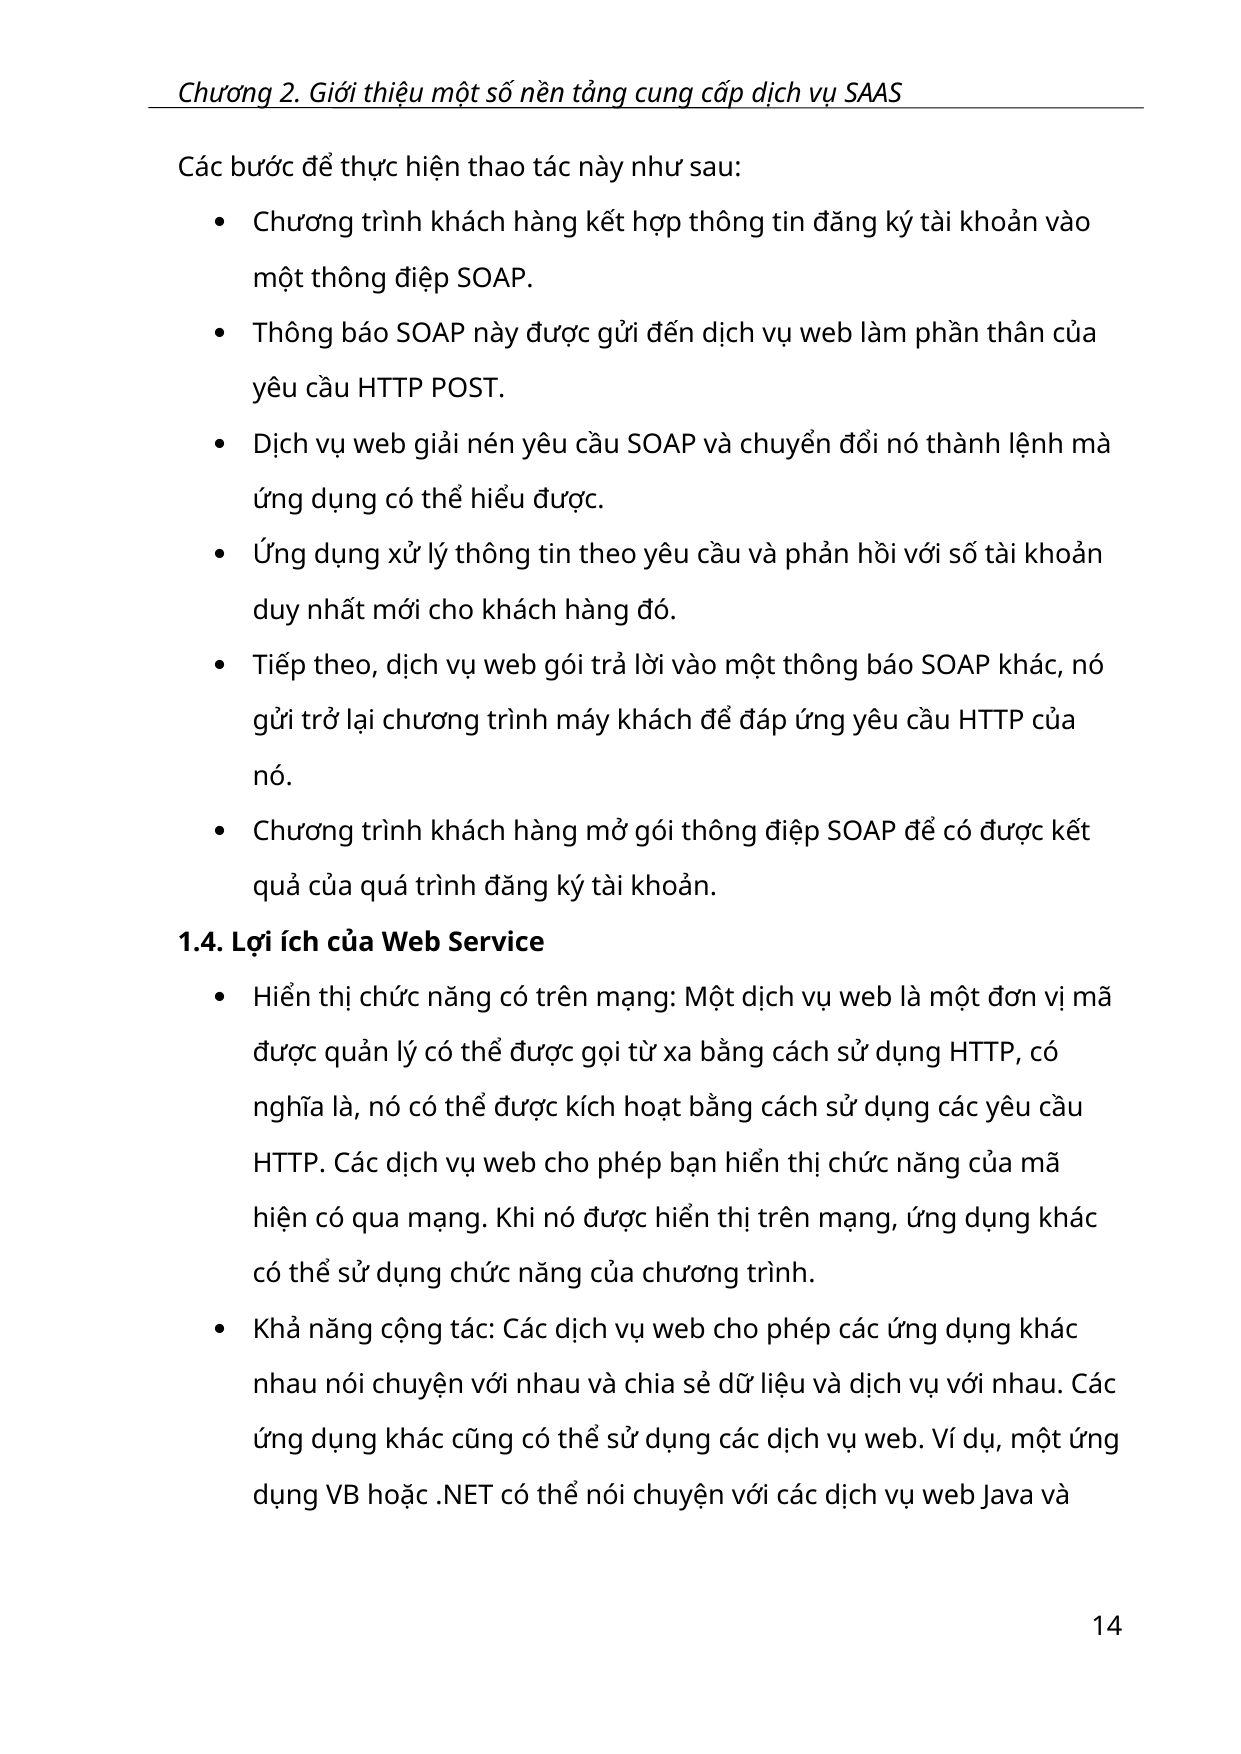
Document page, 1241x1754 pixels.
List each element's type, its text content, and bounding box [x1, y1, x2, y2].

list Chương trình khách hàng mở gói thông điệp SOAP để có được kết quả của quá trình đăng ký tài khoản. [215, 811, 1122, 903]
text Các bước để thực hiện thao tác này như sau: [177, 148, 1122, 184]
list Thông báo SOAP này được gửi đến dịch vụ web làm phần thân của yêu cầu HTTP POST. [215, 313, 1122, 406]
list Dịch vụ web giải nén yêu cầu SOAP và chuyển đổi nó thành lệnh mà ứng dụng có thể hiểu được. [215, 424, 1122, 516]
list Chương trình khách hàng kết hợp thông tin đăng ký tài khoản vào một thông điệp SOAP. [215, 203, 1122, 295]
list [215, 1309, 1122, 1512]
list Ứng dụng xử lý thông tin theo yêu cầu và phản hồi với số tài khoản duy nhất mới cho khách hàng đó. [215, 535, 1122, 627]
list Tiếp theo, dịch vụ web gói trả lời vào một thông báo SOAP khác, nó gửi trở lại chương trình máy khách để đáp ứng yêu cầu HTTP của nó. [215, 645, 1122, 793]
list Hiển thị chức năng có trên mạng: Một dịch vụ web là một đơn vị mã được quản lý có thể được gọi từ xa bằng cách sử dụng HTTP, có nghĩa là, nó có thể được kích hoạt bằng cách sử dụng các yêu cầu HTTP. Các dịch vụ web cho phép bạn hiển thị chức năng của mã hiện có qua mạng. Khi nó được hiển thị trên mạng, ứng dụng khác có thể sử dụng chức năng của chương trình. [215, 977, 1122, 1291]
subtitle Lợi ích của Web Service [177, 922, 1122, 959]
